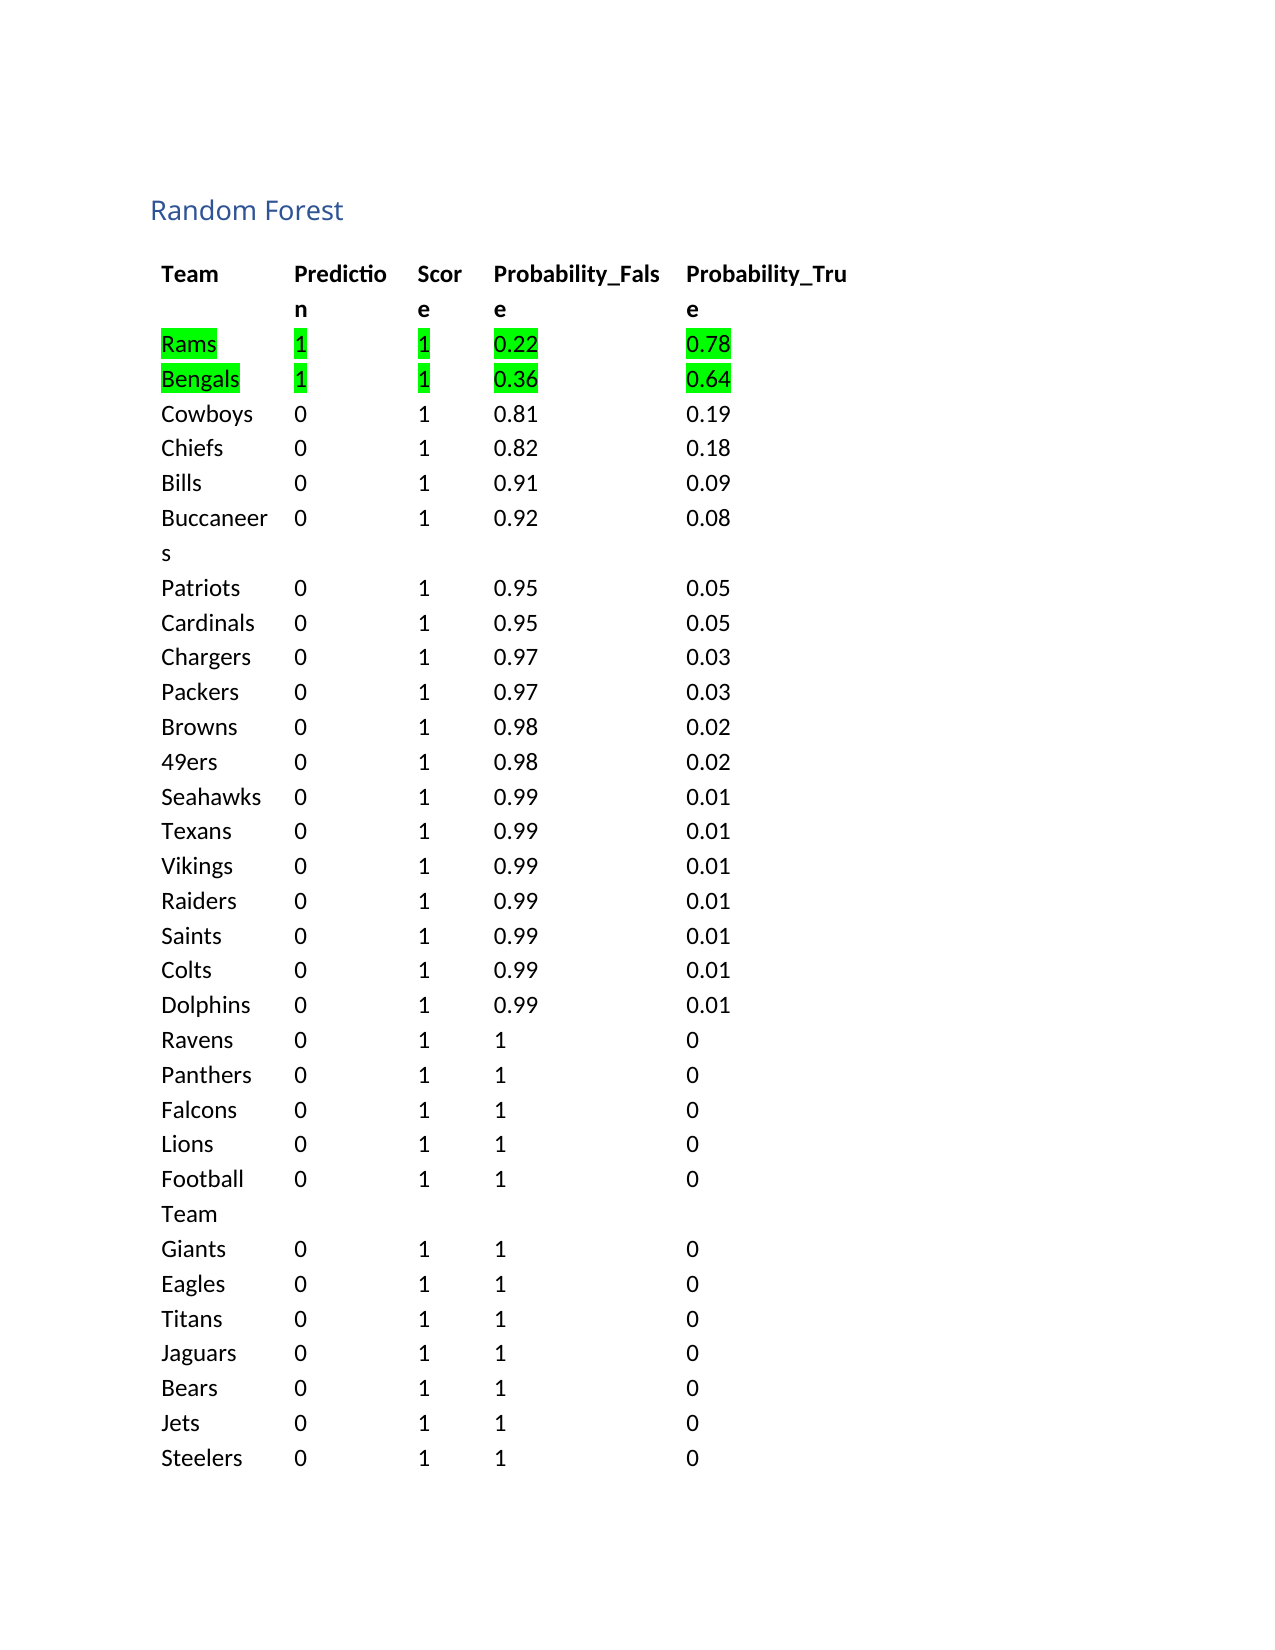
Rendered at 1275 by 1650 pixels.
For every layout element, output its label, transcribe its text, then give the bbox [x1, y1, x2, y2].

table_cell 1 [406, 1164, 482, 1233]
table_cell Titans [150, 1303, 283, 1338]
table_cell 0.01 [675, 850, 862, 885]
table_cell 0 [283, 1129, 406, 1163]
table_cell 1 [406, 1233, 482, 1268]
table_cell 1 [406, 1268, 482, 1303]
table_cell 1 [483, 1233, 675, 1268]
table_cell 0 [283, 1303, 406, 1338]
table_cell 0 [283, 850, 406, 885]
table_header Probability_False [483, 259, 675, 328]
table_cell 1 [406, 1129, 482, 1163]
table_cell 1 [406, 1338, 482, 1372]
table_cell 1 [406, 816, 482, 850]
table_cell 0 [283, 920, 406, 955]
table_cell 0.99 [483, 816, 675, 850]
table_cell 1 [406, 850, 482, 885]
table_cell 0.92 [483, 502, 675, 572]
table_cell 1 [406, 1059, 482, 1094]
table_cell Jets [150, 1407, 283, 1442]
table_cell 1 [406, 920, 482, 955]
table_cell Bengals [150, 363, 283, 398]
table_cell 1 [483, 1094, 675, 1129]
table_cell Texans [150, 816, 283, 850]
table_cell Falcons [150, 1094, 283, 1129]
table_cell 0.01 [675, 781, 862, 816]
table_cell Dolphins [150, 990, 283, 1024]
table_header Probability_True [675, 259, 862, 328]
table_cell 1 [483, 1129, 675, 1163]
table_cell 0.19 [675, 398, 862, 433]
table_cell 1 [406, 502, 482, 572]
table_cell Browns [150, 711, 283, 746]
table_cell Bills [150, 468, 283, 502]
table_cell Steelers [150, 1442, 283, 1477]
table_cell 1 [406, 1407, 482, 1442]
table_cell 1 [406, 328, 482, 363]
table_cell 1 [406, 572, 482, 607]
table_cell 0.01 [675, 990, 862, 1024]
table_header Prediction [283, 259, 406, 328]
table_cell 0.05 [675, 572, 862, 607]
table_cell 0 [675, 1373, 862, 1407]
table_cell 0.18 [675, 433, 862, 467]
table_cell 0.82 [483, 433, 675, 467]
table_cell Bears [150, 1373, 283, 1407]
table_cell 0.01 [675, 955, 862, 989]
table_cell 0 [283, 746, 406, 781]
table_cell Vikings [150, 850, 283, 885]
table_cell 1 [406, 746, 482, 781]
table_cell 0 [283, 955, 406, 989]
table_cell Seahawks [150, 781, 283, 816]
table_cell 0 [283, 398, 406, 433]
table_cell 0.99 [483, 850, 675, 885]
table_cell 0 [283, 816, 406, 850]
table_cell 0 [283, 607, 406, 642]
table_cell 0 [675, 1129, 862, 1163]
table_cell 0.02 [675, 746, 862, 781]
table_cell 0 [283, 502, 406, 572]
table_cell 0 [283, 1024, 406, 1059]
table_cell Buccaneers [150, 502, 283, 572]
table_cell 1 [283, 328, 406, 363]
table_cell 1 [483, 1268, 675, 1303]
table_cell 0.99 [483, 920, 675, 955]
table_header Score [406, 259, 482, 328]
table_cell 0 [283, 781, 406, 816]
table_cell 1 [406, 711, 482, 746]
table_cell Lions [150, 1129, 283, 1163]
table_cell 0 [283, 433, 406, 467]
table_cell 0.78 [675, 328, 862, 363]
table_cell 1 [406, 363, 482, 398]
table_cell 1 [406, 1024, 482, 1059]
table_cell 0.99 [483, 990, 675, 1024]
table_cell Ravens [150, 1024, 283, 1059]
table_cell 0.05 [675, 607, 862, 642]
table_cell Rams [150, 328, 283, 363]
table_cell 0.98 [483, 711, 675, 746]
table_cell 0 [675, 1024, 862, 1059]
table_cell 1 [483, 1024, 675, 1059]
table_cell 1 [483, 1059, 675, 1094]
table_cell 1 [483, 1407, 675, 1442]
table_cell 1 [483, 1373, 675, 1407]
table_cell 0.22 [483, 328, 675, 363]
table_cell 0 [675, 1407, 862, 1442]
table_cell Jaguars [150, 1338, 283, 1372]
table_cell 1 [406, 433, 482, 467]
table_cell 0 [283, 1164, 406, 1233]
table_cell 0 [283, 468, 406, 502]
table_cell 0.99 [483, 885, 675, 920]
table_header Team [150, 259, 283, 328]
table_cell 0.64 [675, 363, 862, 398]
table_cell 1 [406, 1094, 482, 1129]
table_cell 0 [283, 885, 406, 920]
table_cell 0.95 [483, 572, 675, 607]
table_cell 0.81 [483, 398, 675, 433]
table_cell 1 [406, 1303, 482, 1338]
table_cell 0 [675, 1164, 862, 1233]
table_cell 1 [483, 1164, 675, 1233]
table_cell 0 [675, 1303, 862, 1338]
table_cell 0.03 [675, 642, 862, 676]
table_cell 1 [406, 781, 482, 816]
table_cell 0 [675, 1442, 862, 1477]
table_cell 0 [283, 1338, 406, 1372]
table_cell 0.02 [675, 711, 862, 746]
table_cell Patriots [150, 572, 283, 607]
table_cell 1 [406, 642, 482, 676]
table_cell 0 [283, 990, 406, 1024]
table_cell 1 [483, 1303, 675, 1338]
table_cell Cardinals [150, 607, 283, 642]
table_cell 0 [283, 1094, 406, 1129]
table_cell Chiefs [150, 433, 283, 467]
table_cell 0 [283, 1233, 406, 1268]
table_cell 0.01 [675, 920, 862, 955]
table_cell Raiders [150, 885, 283, 920]
table_cell 49ers [150, 746, 283, 781]
table_cell Colts [150, 955, 283, 989]
table_cell 0.01 [675, 885, 862, 920]
table_cell 0.99 [483, 781, 675, 816]
table_cell 1 [406, 468, 482, 502]
table_cell 1 [406, 1442, 482, 1477]
table_cell 1 [406, 398, 482, 433]
table_cell 0.03 [675, 676, 862, 711]
table_cell 0 [675, 1059, 862, 1094]
table_cell 0 [283, 1373, 406, 1407]
table_cell 0.08 [675, 502, 862, 572]
table_cell 0.99 [483, 955, 675, 989]
table_cell 0 [675, 1338, 862, 1372]
table_cell 0.98 [483, 746, 675, 781]
table_cell 1 [406, 955, 482, 989]
table_cell 0.97 [483, 642, 675, 676]
table_cell 0.01 [675, 816, 862, 850]
table_cell Cowboys [150, 398, 283, 433]
table_cell 1 [406, 607, 482, 642]
table_cell Giants [150, 1233, 283, 1268]
table_cell 1 [406, 990, 482, 1024]
table_cell 0.91 [483, 468, 675, 502]
table_cell 0 [283, 1059, 406, 1094]
table_cell Football Team [150, 1164, 283, 1233]
table_cell 0.09 [675, 468, 862, 502]
table_cell 1 [483, 1442, 675, 1477]
table_cell 1 [283, 363, 406, 398]
table_cell 1 [406, 885, 482, 920]
table_cell 0 [283, 572, 406, 607]
table_cell 0 [675, 1233, 862, 1268]
table_cell 0 [675, 1094, 862, 1129]
table_cell 0 [283, 1268, 406, 1303]
subtitle Random Forest [150, 191, 1125, 228]
table_cell 0 [283, 642, 406, 676]
table_cell 1 [406, 676, 482, 711]
table_cell Panthers [150, 1059, 283, 1094]
table_cell 0 [675, 1268, 862, 1303]
table_cell 0 [283, 676, 406, 711]
table_cell Packers [150, 676, 283, 711]
table_cell 0.95 [483, 607, 675, 642]
table_cell 1 [406, 1373, 482, 1407]
table_cell 1 [483, 1338, 675, 1372]
table_cell 0 [283, 1442, 406, 1477]
table_cell Chargers [150, 642, 283, 676]
table_cell 0.97 [483, 676, 675, 711]
table_cell 0.36 [483, 363, 675, 398]
table_cell 0 [283, 711, 406, 746]
table_cell Eagles [150, 1268, 283, 1303]
table_cell 0 [283, 1407, 406, 1442]
table_cell Saints [150, 920, 283, 955]
